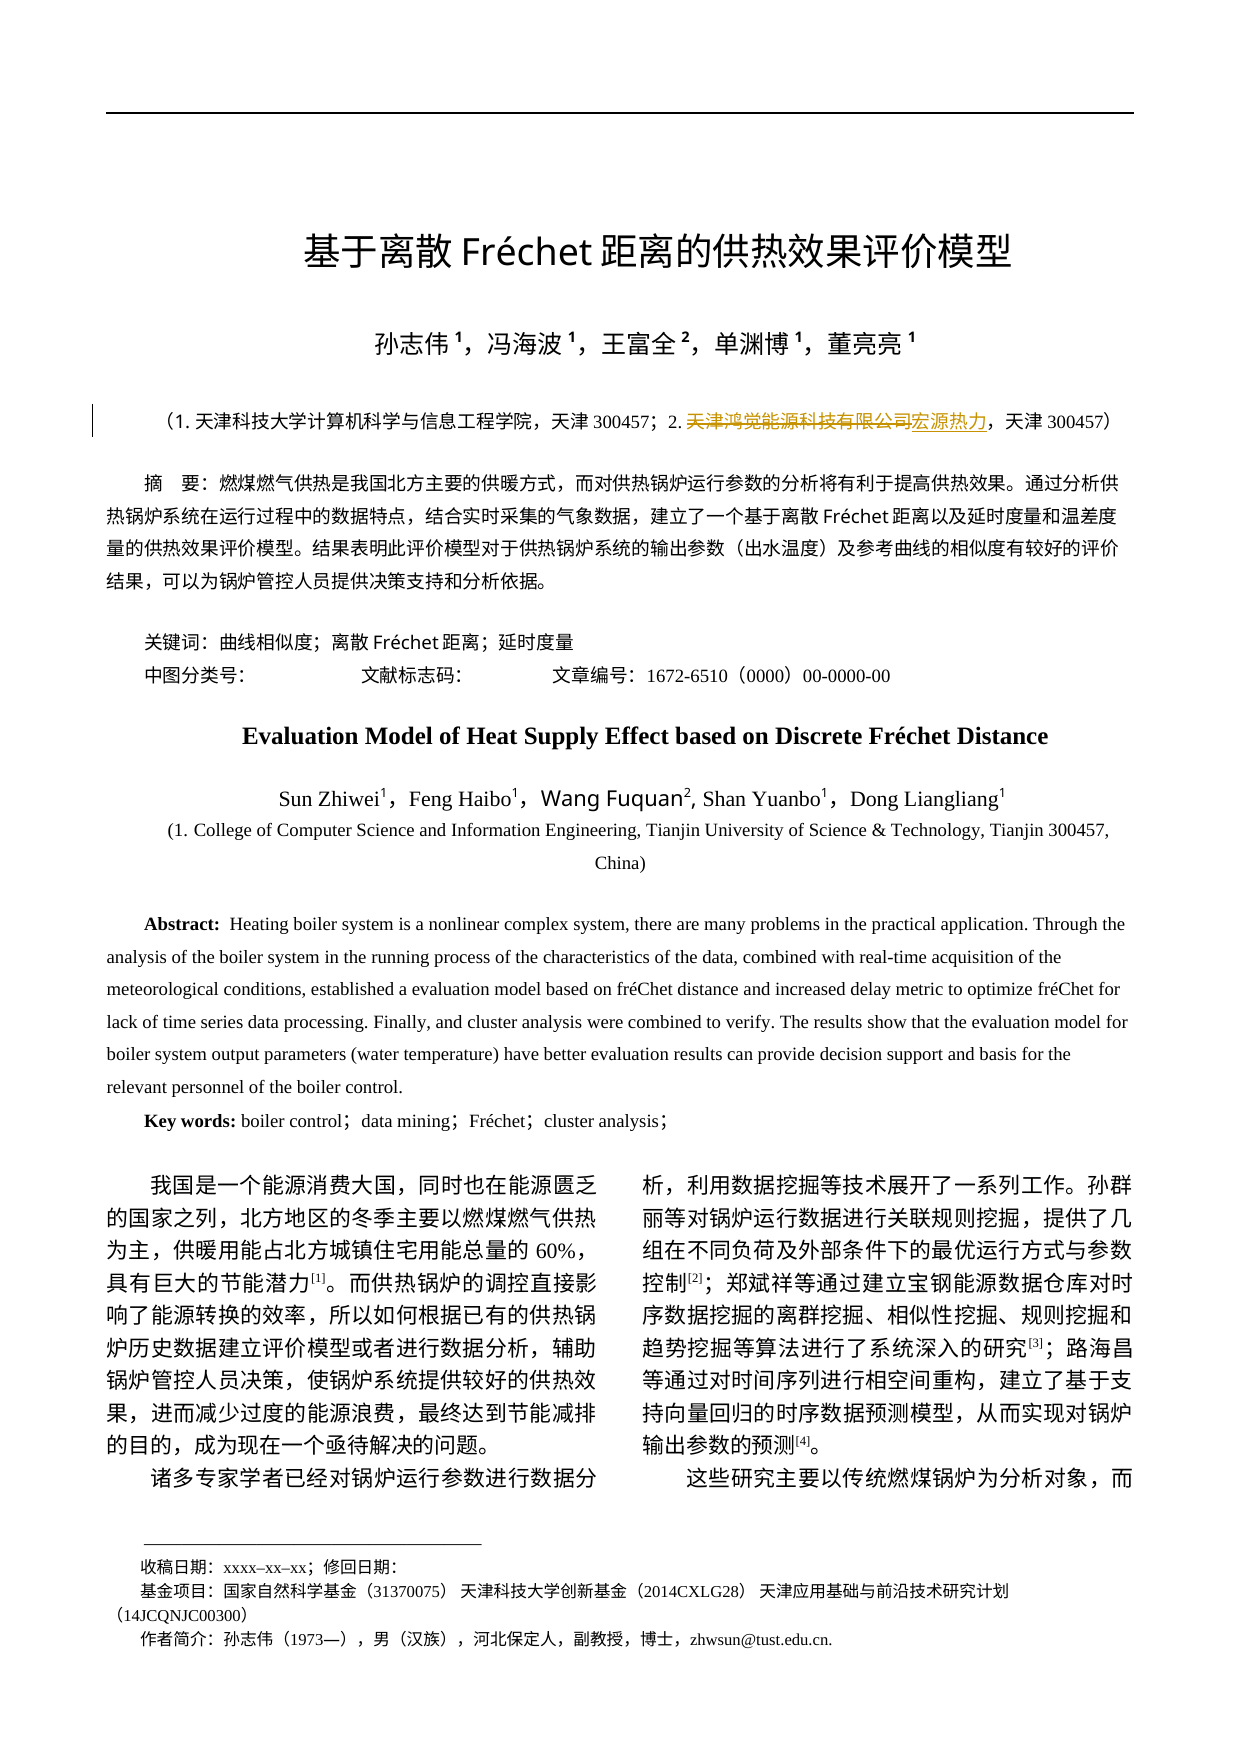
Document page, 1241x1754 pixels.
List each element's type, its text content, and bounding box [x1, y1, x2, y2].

text 诸多专家学者已经对锅炉运行参数进行数据分析，利用数据挖掘等技术展开了一系列工作。孙群丽等对锅炉运行数据进行关联规则挖掘，提供了几组在不同负荷及外部条件下的最优运行方式与参数控制[2]；郑斌祥等通过建立宝钢能源数据仓库对时序数据挖掘的离群挖掘、相似性挖掘、规则挖掘和趋势挖掘等算法进行了系统深入的研究[3]；路海昌等通过对时间序列进行相空间重构，建立了基于支持向量回归的时序数据预测模型，从而实现对锅炉输出参数的预测[4]。 [642, 1168, 1134, 1460]
text 摘 要：燃煤燃气供热是我国北方主要的供暖方式，而对供热锅炉运行参数的分析将有利于提高供热效果。通过分析供热锅炉系统在运行过程中的数据特点，结合实时采集的气象数据，建立了一个基于离散Fréchet距离以及延时度量和温差度量的供热效果评价模型。结果表明此评价模型对于供热锅炉系统的输出参数（出水温度）及参考曲线的相似度有较好的评价结果，可以为锅炉管控人员提供决策支持和分析依据。 [106, 466, 1134, 596]
text 中图分类号： 文献标志码： 文章编号：1672-6510（0000）00-0000-00 [106, 658, 1134, 690]
text Key words: boiler control；data mining；Fréchet；cluster analysis； [106, 1103, 1134, 1135]
text (1. College of Computer Science and Information Engineering, Tianjin University of Science & Technology, Tianjin 300457, China) [106, 814, 1134, 879]
text 我国是一个能源消费大国，同时也在能源匮乏的国家之列，北方地区的冬季主要以燃煤燃气供热为主，供暖用能占北方城镇住宅用能总量的60%，具有巨大的节能潜力[1]。而供热锅炉的调控直接影响了能源转换的效率，所以如何根据已有的供热锅炉历史数据建立评价模型或者进行数据分析，辅助锅炉管控人员决策，使锅炉系统提供较好的供热效果，进而减少过度的能源浪费，最终达到节能减排的目的，成为现在一个亟待解决的问题。 [106, 1168, 598, 1460]
text 基于离散Fréchet距离的供热效果评价模型 [106, 216, 1134, 281]
text 孙志伟1，冯海波1，王富全2，单渊博1，董亮亮1 [106, 310, 1134, 375]
text Evaluation Model of Heat Supply Effect based on Discrete Fréchet Distance [106, 719, 1134, 752]
text （1. 天津科技大学计算机科学与信息工程学院，天津 300457；2. ，天津 300457） [106, 404, 1134, 437]
text Sun Zhiwei1，Feng Haibo1，Wang Fuquan2, Shan Yuanbo1，Dong Liangliang1 [106, 781, 1134, 814]
text 关键词：曲线相似度；离散Fréchet距离；延时度量 [106, 625, 1134, 658]
text Abstract: Heating boiler system is a nonlinear complex system, there are many problems in the practical application. Through the analysis of the boiler system in the running process of the characteristics of the data, combined with real-time acquisition of the meteorological conditions, established a evaluation model based on fréChet distance and increased delay metric to optimize fréChet for lack of time series data processing. Finally, and cluster analysis were combined to verify. The results show that the evaluation model for boiler system output parameters (water temperature) have better evaluation results can provide decision support and basis for the relevant personnel of the boiler control. [106, 908, 1134, 1103]
